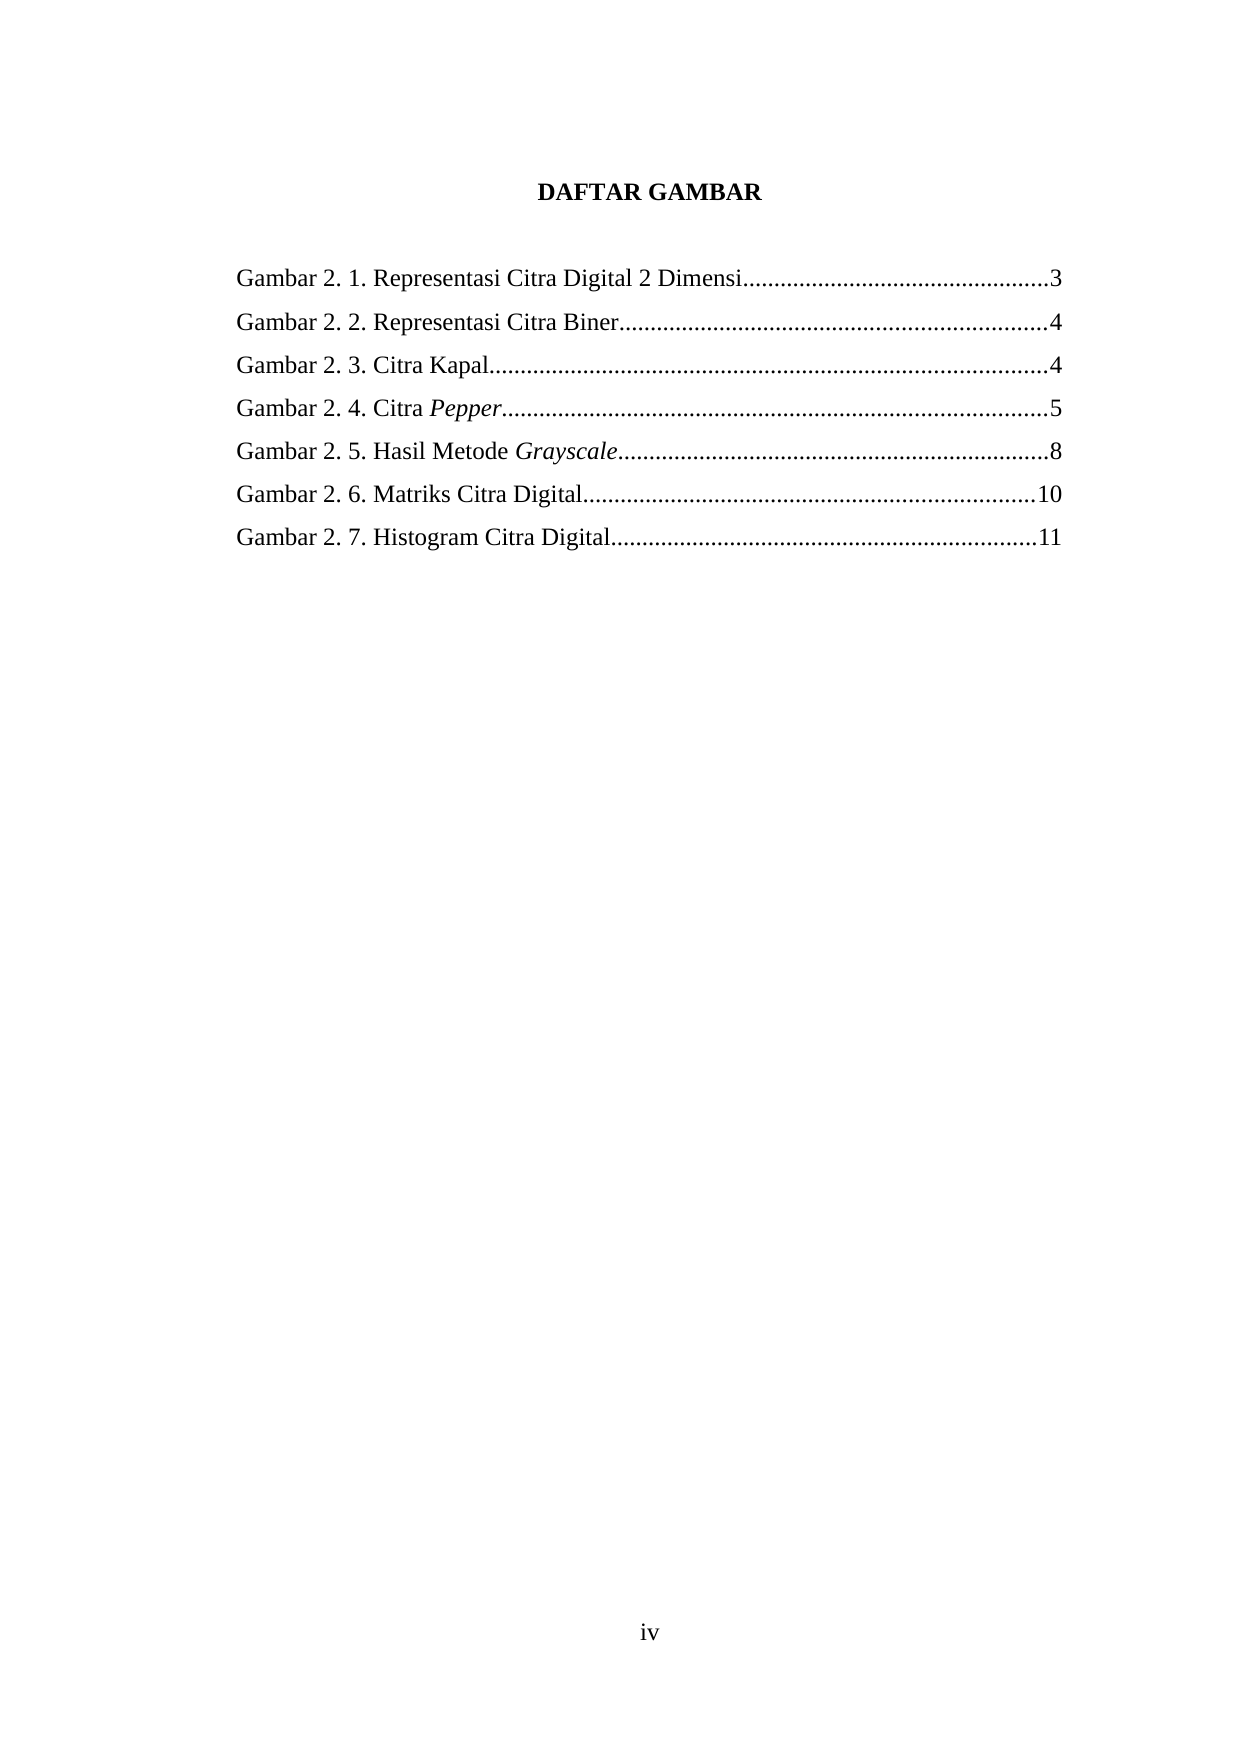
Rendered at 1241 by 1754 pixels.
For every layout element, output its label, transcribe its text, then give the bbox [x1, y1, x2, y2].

text Gambar 2. 7. Histogram Citra Digital 11 [236, 522, 1063, 551]
text Gambar 2. 5. Hasil Metode Grayscale 8 [236, 436, 1063, 465]
text Gambar 2. 6. Matriks Citra Digital 10 [236, 479, 1063, 508]
subtitle DAFTAR GAMBAR [236, 177, 1063, 206]
text Gambar 2. 4. Citra Pepper 5 [236, 393, 1063, 422]
text Gambar 2. 1. Representasi Citra Digital 2 Dimensi 3 [236, 263, 1063, 292]
text Gambar 2. 3. Citra Kapal 4 [236, 350, 1063, 378]
text Gambar 2. 2. Representasi Citra Biner 4 [236, 307, 1063, 335]
